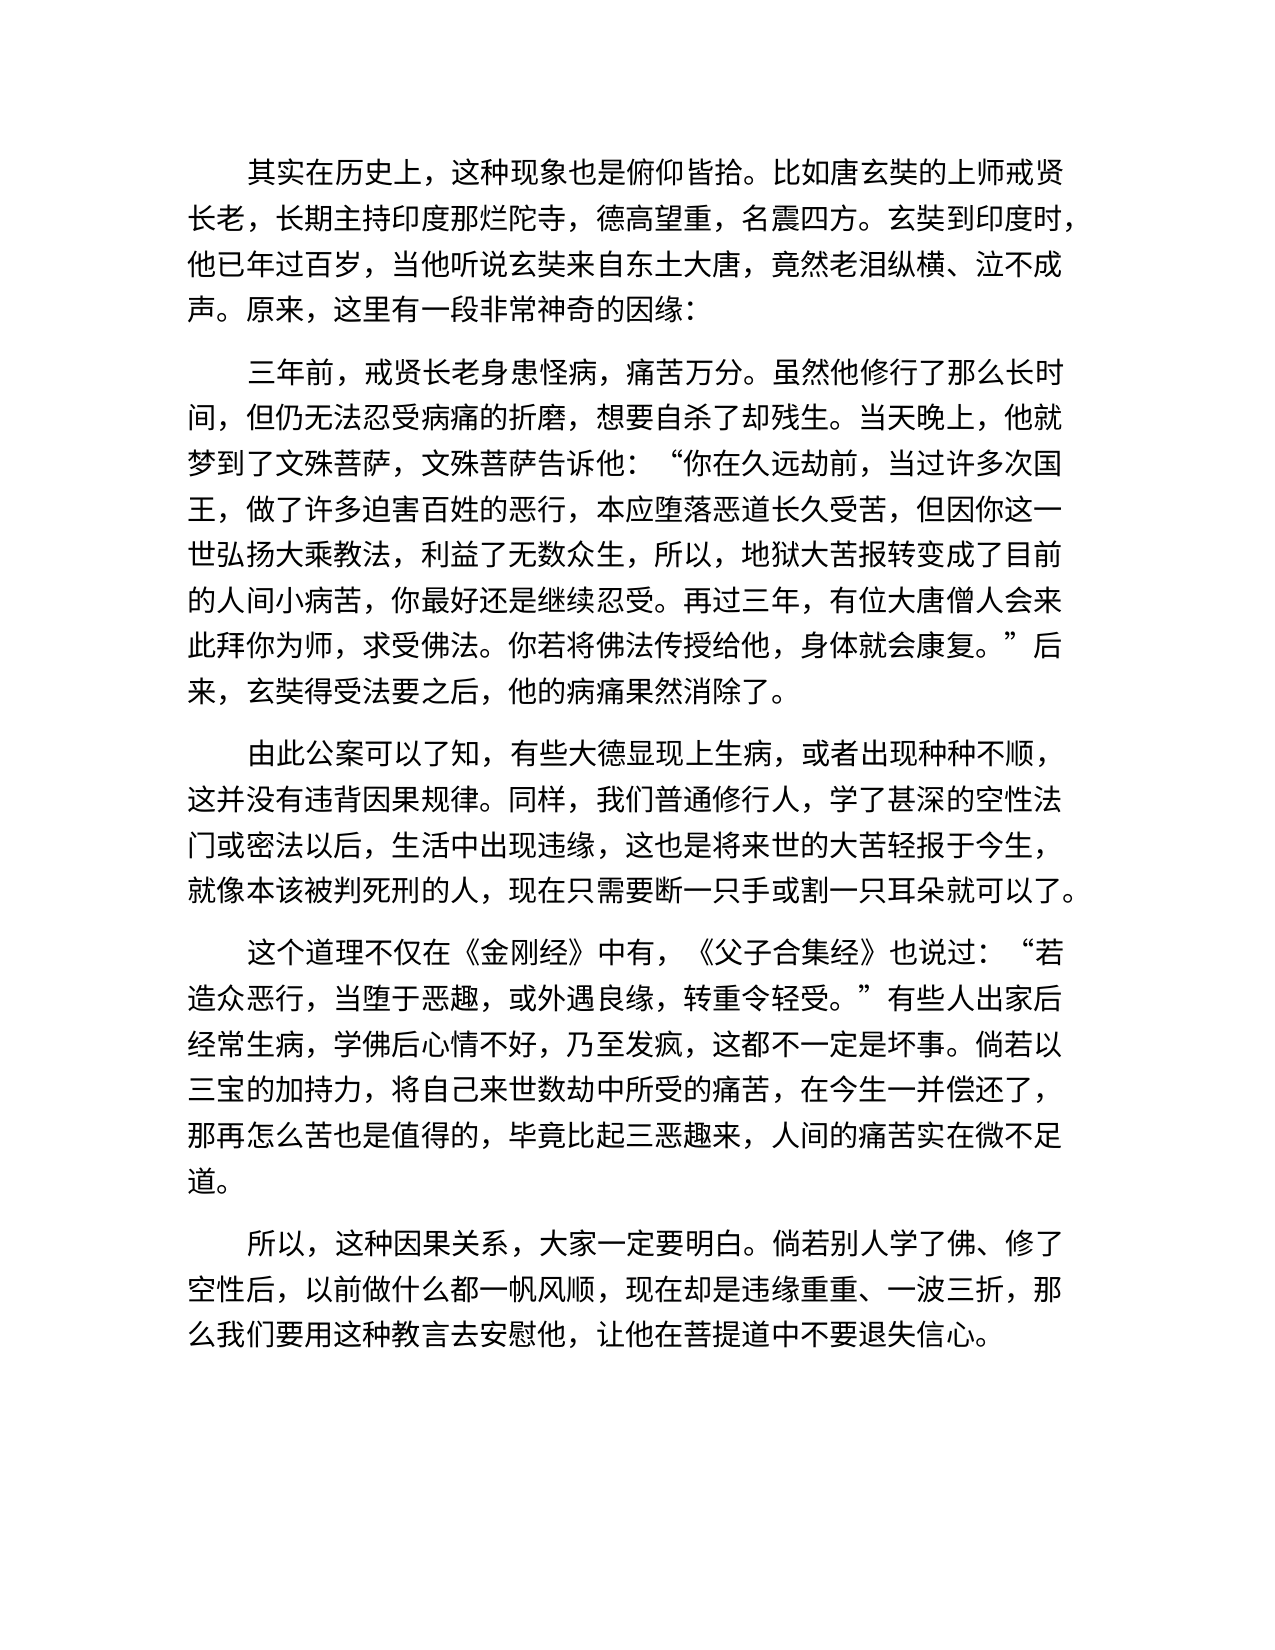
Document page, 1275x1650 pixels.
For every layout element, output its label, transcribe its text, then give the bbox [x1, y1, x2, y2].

text 由此公案可以了知，有些大德显现上生病，或者出现种种不顺，这并没有违背因果规律。同样，我们普通修行人，学了甚深的空性法门或密法以后，生活中出现违缘，这也是将来世的大苦轻报于今生，就像本该被判死刑的人，现在只需要断一只手或割一只耳朵就可以了。 [187, 731, 1087, 910]
text 其实在历史上，这种现象也是俯仰皆拾。比如唐玄奘的上师戒贤长老，长期主持印度那烂陀寺，德高望重，名震四方。玄奘到印度时，他已年过百岁，当他听说玄奘来自东土大唐，竟然老泪纵横、泣不成声。原来，这里有一段非常神奇的因缘： [187, 150, 1087, 329]
text 三年前，戒贤长老身患怪病，痛苦万分。虽然他修行了那么长时间，但仍无法忍受病痛的折磨，想要自杀了却残生。当天晚上，他就梦到了文殊菩萨，文殊菩萨告诉他：“你在久远劫前，当过许多次国王，做了许多迫害百姓的恶行，本应堕落恶道长久受苦，但因你这一世弘扬大乘教法，利益了无数众生，所以，地狱大苦报转变成了目前的人间小病苦，你最好还是继续忍受。再过三年，有位大唐僧人会来此拜你为师，求受佛法。你若将佛法传授给他，身体就会康复。”后来，玄奘得受法要之后，他的病痛果然消除了。 [187, 349, 1087, 711]
text 所以，这种因果关系，大家一定要明白。倘若别人学了佛、修了空性后，以前做什么都一帆风顺，现在却是违缘重重、一波三折，那么我们要用这种教言去安慰他，让他在菩提道中不要退失信心。 [187, 1220, 1087, 1354]
text 这个道理不仅在《金刚经》中有，《父子合集经》也说过：“若造众恶行，当堕于恶趣，或外遇良缘，转重令轻受。”有些人出家后经常生病，学佛后心情不好，乃至发疯，这都不一定是坏事。倘若以三宝的加持力，将自己来世数劫中所受的痛苦，在今生一并偿还了，那再怎么苦也是值得的，毕竟比起三恶趣来，人间的痛苦实在微不足道。 [187, 930, 1087, 1200]
